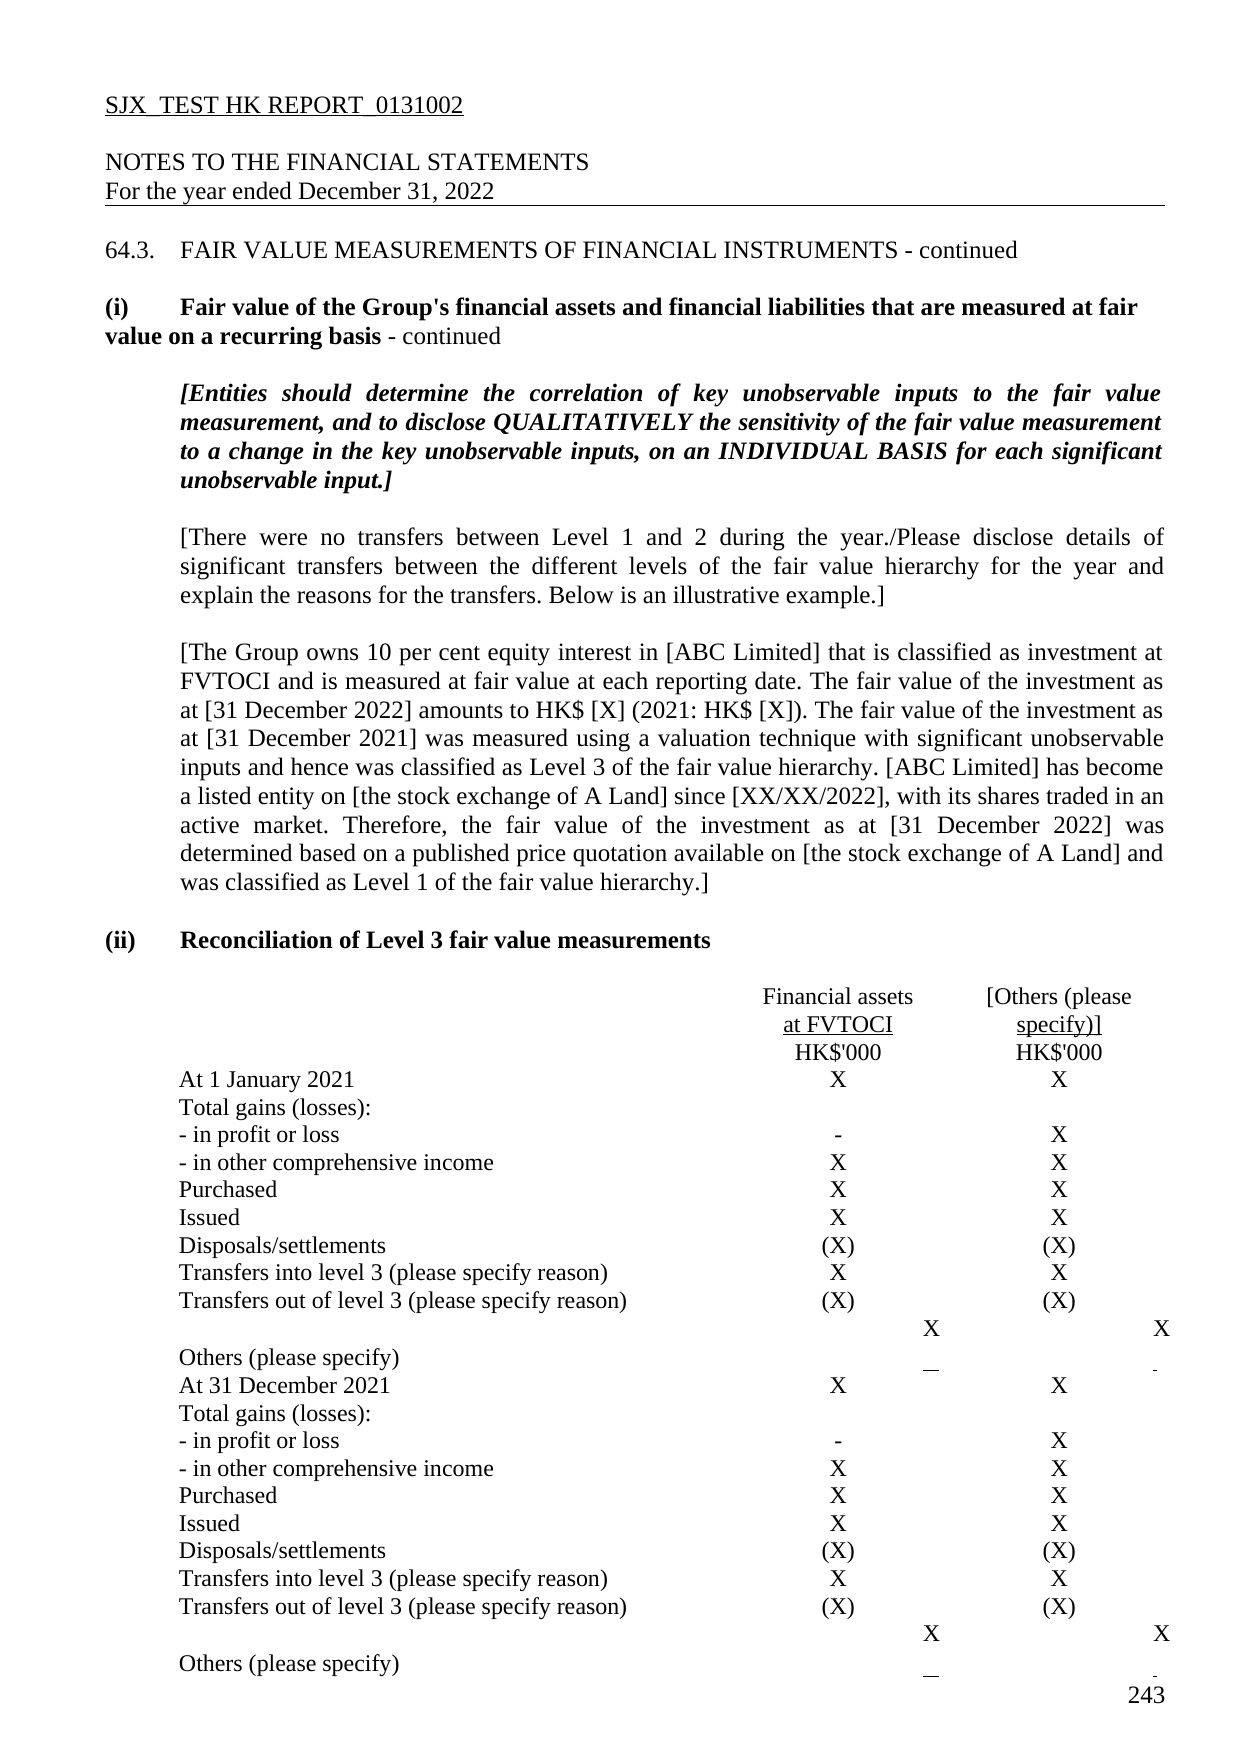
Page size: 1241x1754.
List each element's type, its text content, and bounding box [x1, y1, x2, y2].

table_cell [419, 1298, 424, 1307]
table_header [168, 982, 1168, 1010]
subtitle (ii) Reconciliation of Level 3 fair value measurements [105, 925, 1165, 953]
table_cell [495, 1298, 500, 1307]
text (i) Fair value of the Group's financial assets and financial liabilities that are measured at fair value on a recurring basis - continued [105, 292, 1165, 350]
text [The Group owns 10 per cent equity interest in [ABC Limited] that is classified as investment at FVTOCI and is measured at fair value at each reporting date. The fair value of the investment as at [31 December 2022] amounts to HK$ [X] (2021: HK$ [X]). The fair value of the investment as at [31 December 2021] was measured using a valuation technique with significant unobservable inputs and hence was classified as Level 3 of the fair value hierarchy. [ABC Limited] has become a listed entity on [the stock exchange of A Land] since [XX/XX/2022], with its shares traded in an active market. Therefore, the fair value of the investment as at [31 December 2022] was determined based on a published price quotation available on [the stock exchange of A Land] and was classified as Level 1 of the fair value hierarchy.] [180, 637, 1165, 896]
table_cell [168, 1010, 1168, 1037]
text [Entities should determine the correlation of key unobservable inputs to the fair value measurement, and to disclose QUALITATIVELY the sensitivity of the fair value measurement to a change in the key unobservable inputs, on an INDIVIDUAL BASIS for each significant unobservable input.] [180, 378, 1165, 493]
text 64.3. FAIR VALUE MEASUREMENTS OF FINANCIAL INSTRUMENTS - continued [105, 235, 1165, 263]
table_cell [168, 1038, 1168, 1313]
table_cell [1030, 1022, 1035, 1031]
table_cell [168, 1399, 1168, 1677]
text [There were no transfers between Level 1 and 2 during the year./Please disclose details of significant transfers between the different levels of the fair value hierarchy for the year and explain the reasons for the transfers. Below is an illustrative example.] [180, 522, 1165, 608]
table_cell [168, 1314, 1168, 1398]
